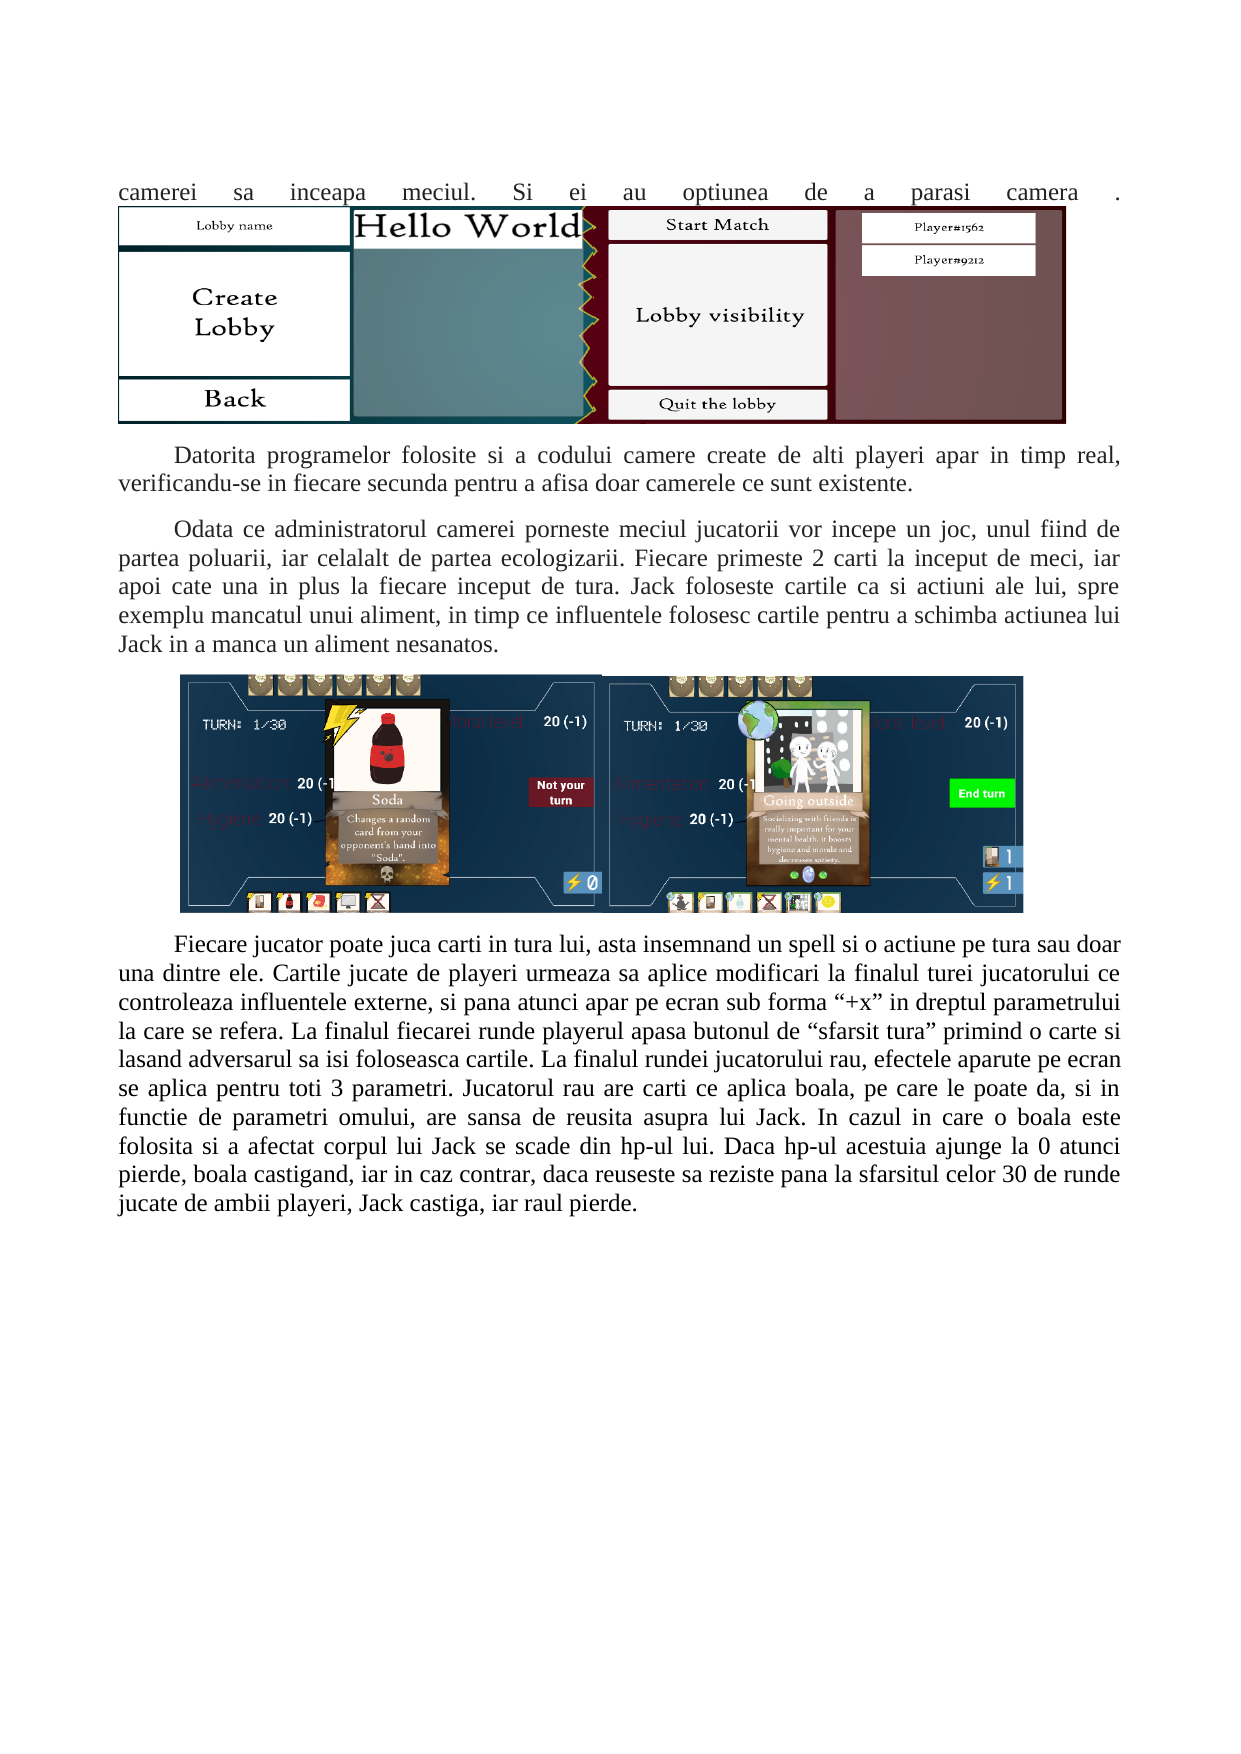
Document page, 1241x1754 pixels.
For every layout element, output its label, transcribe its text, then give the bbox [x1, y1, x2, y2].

picture [118, 206, 1067, 424]
text Fiecare jucator poate juca carti in tura lui, asta insemnand un spell si o actiune pe tura sau doar una dintre ele. Cartile jucate de playeri urmeaza sa aplice modificari la finalul turei jucatorului ce controleaza influentele externe, si pana atunci apar pe ecran sub forma “+x” in dreptul parametrului la care se refera. La finalul fiecarei runde playerul apasa butonul de “sfarsit tura” primind o carte si lasand adversarul sa isi foloseasca cartile. La finalul rundei jucatorului rau, efectele aparute pe ecran se aplica pentru toti 3 parametri. Jucatorul rau are carti ce aplica boala, pe care le poate da, si in functie de parametri omului, are sansa de reusita asupra lui Jack. In cazul in care o boala este folosita si a afectat corpul lui Jack se scade din hp-ul lui. Daca hp-ul acestuia ajunge la 0 atunci pierde, boala castigand, iar in caz contrar, daca reuseste sa reziste pana la sfarsitul celor 30 de runde jucate de ambii playeri, Jack castiga, iar raul pierde. [118, 929, 1122, 1217]
picture [180, 674, 1024, 913]
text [118, 177, 1122, 423]
text Odata ce administratorul camerei porneste meciul jucatorii vor incepe un joc, unul fiind de partea poluarii, iar celalalt de partea ecologizarii. Fiecare primeste 2 carti la inceput de meci, iar apoi cate una in plus la fiecare inceput de tura. Jack foloseste cartile ca si actiuni ale lui, spre exemplu mancatul unui aliment, in timp ce influentele folosesc cartile pentru a schimba actiunea lui Jack in a manca un aliment nesanatos. [118, 514, 1122, 658]
text Datorita programelor folosite si a codului camere create de alti playeri apar in timp real, verificandu-se in fiecare secunda pentru a afisa doar camerele ce sunt existente. [118, 440, 1122, 497]
